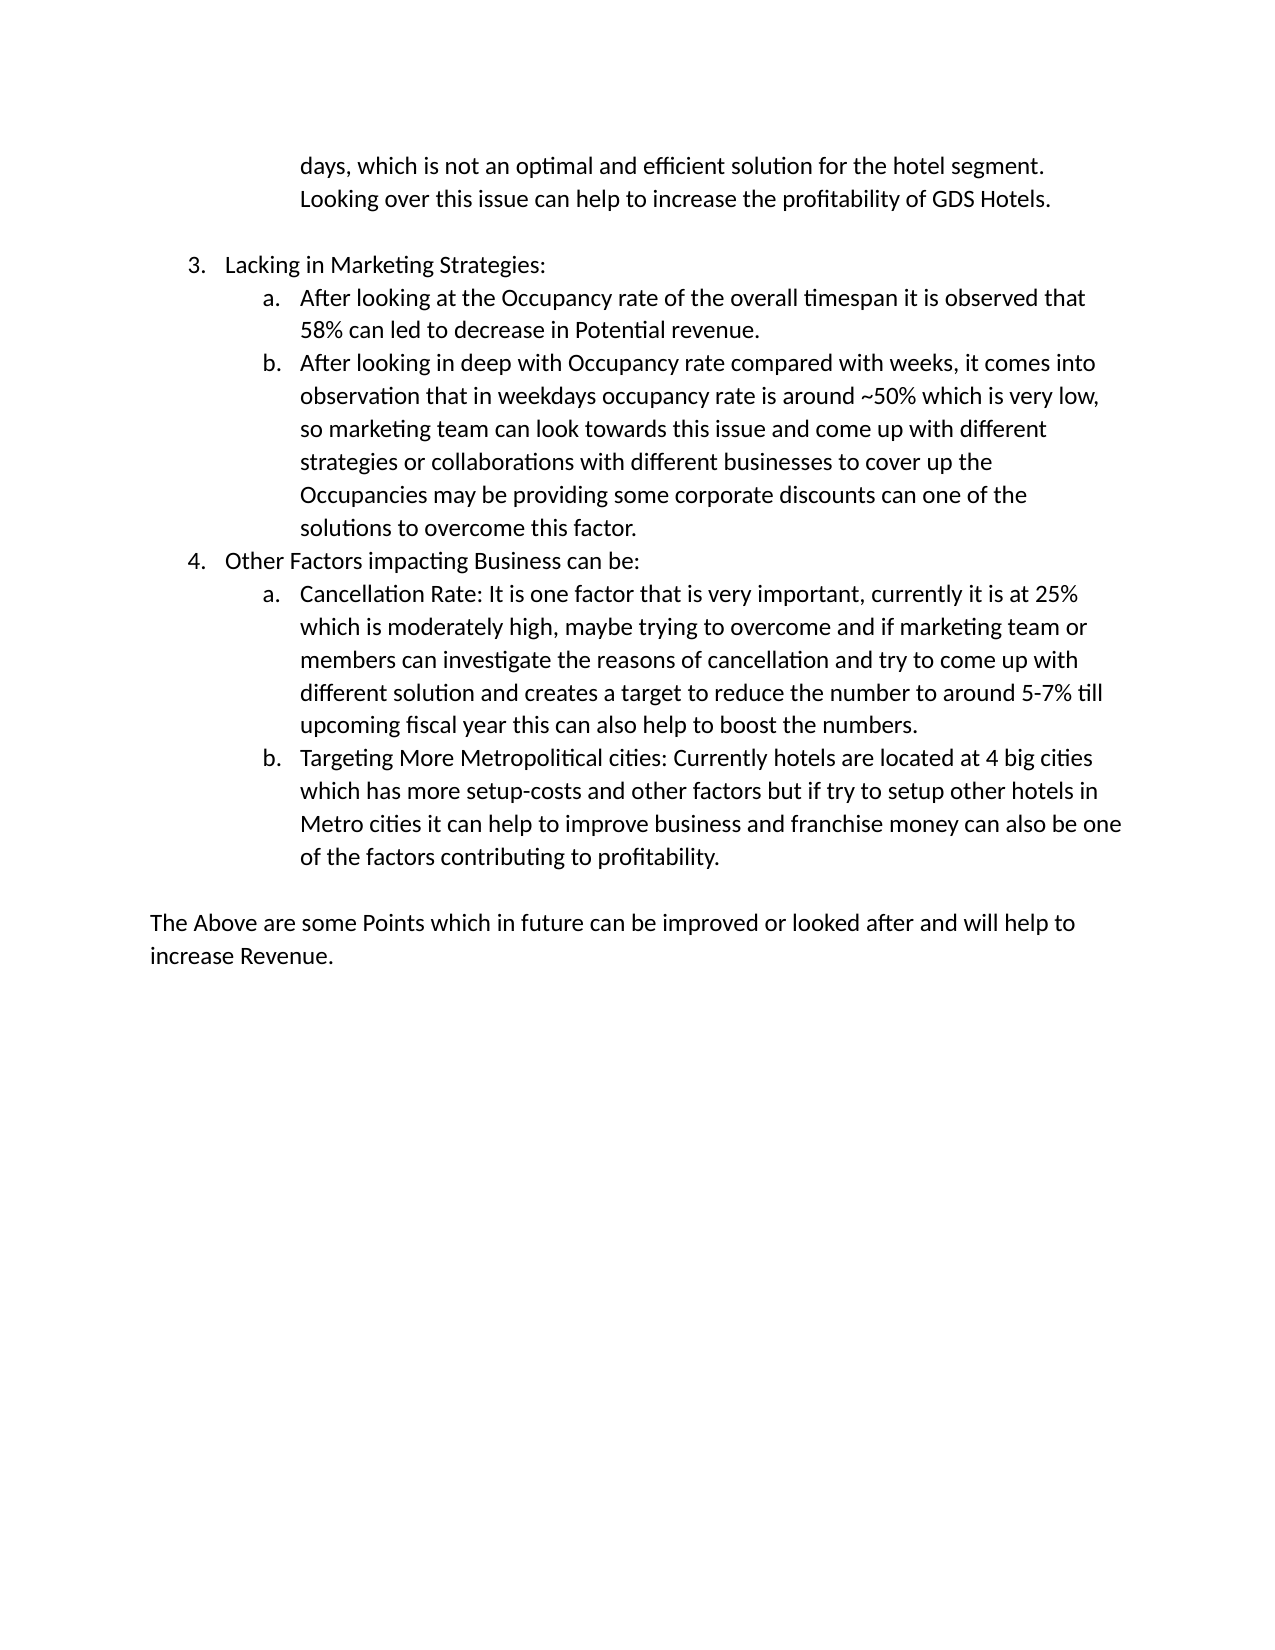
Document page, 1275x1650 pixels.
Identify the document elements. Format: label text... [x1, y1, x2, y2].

list After looking in deep with Occupancy rate compared with weeks, it comes into observation that in weekdays occupancy rate is around ~50% which is very low, so marketing team can look towards this issue and come up with different strategies or collaborations with different businesses to cover up the Occupancies may be providing some corporate discounts can one of the solutions to overcome this factor. [262, 347, 1125, 543]
list After looking at the Occupancy rate of the overall timespan it is observed that 58% can led to decrease in Potential revenue. [262, 282, 1125, 345]
list Lacking in Marketing Strategies: [187, 249, 1125, 279]
list Targeting More Metropolitical cities: Currently hotels are located at 4 big cities which has more setup-costs and other factors but if try to setup other hotels in Metro cities it can help to improve business and franchise money can also be one of the factors contributing to profitability. [262, 742, 1125, 872]
list Other Factors impacting Business can be: [187, 545, 1125, 576]
list Cancellation Rate: It is one factor that is very important, currently it is at 25% which is moderately high, maybe trying to overcome and if marketing team or members can investigate the reasons of cancellation and try to come up with different solution and creates a target to reduce the number to around 5-7% till upcoming fiscal year this can also help to boost the numbers. [262, 578, 1125, 740]
text The Above are some Points which in future can be improved or looked after and will help to increase Revenue. [150, 907, 1125, 971]
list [262, 150, 1125, 213]
